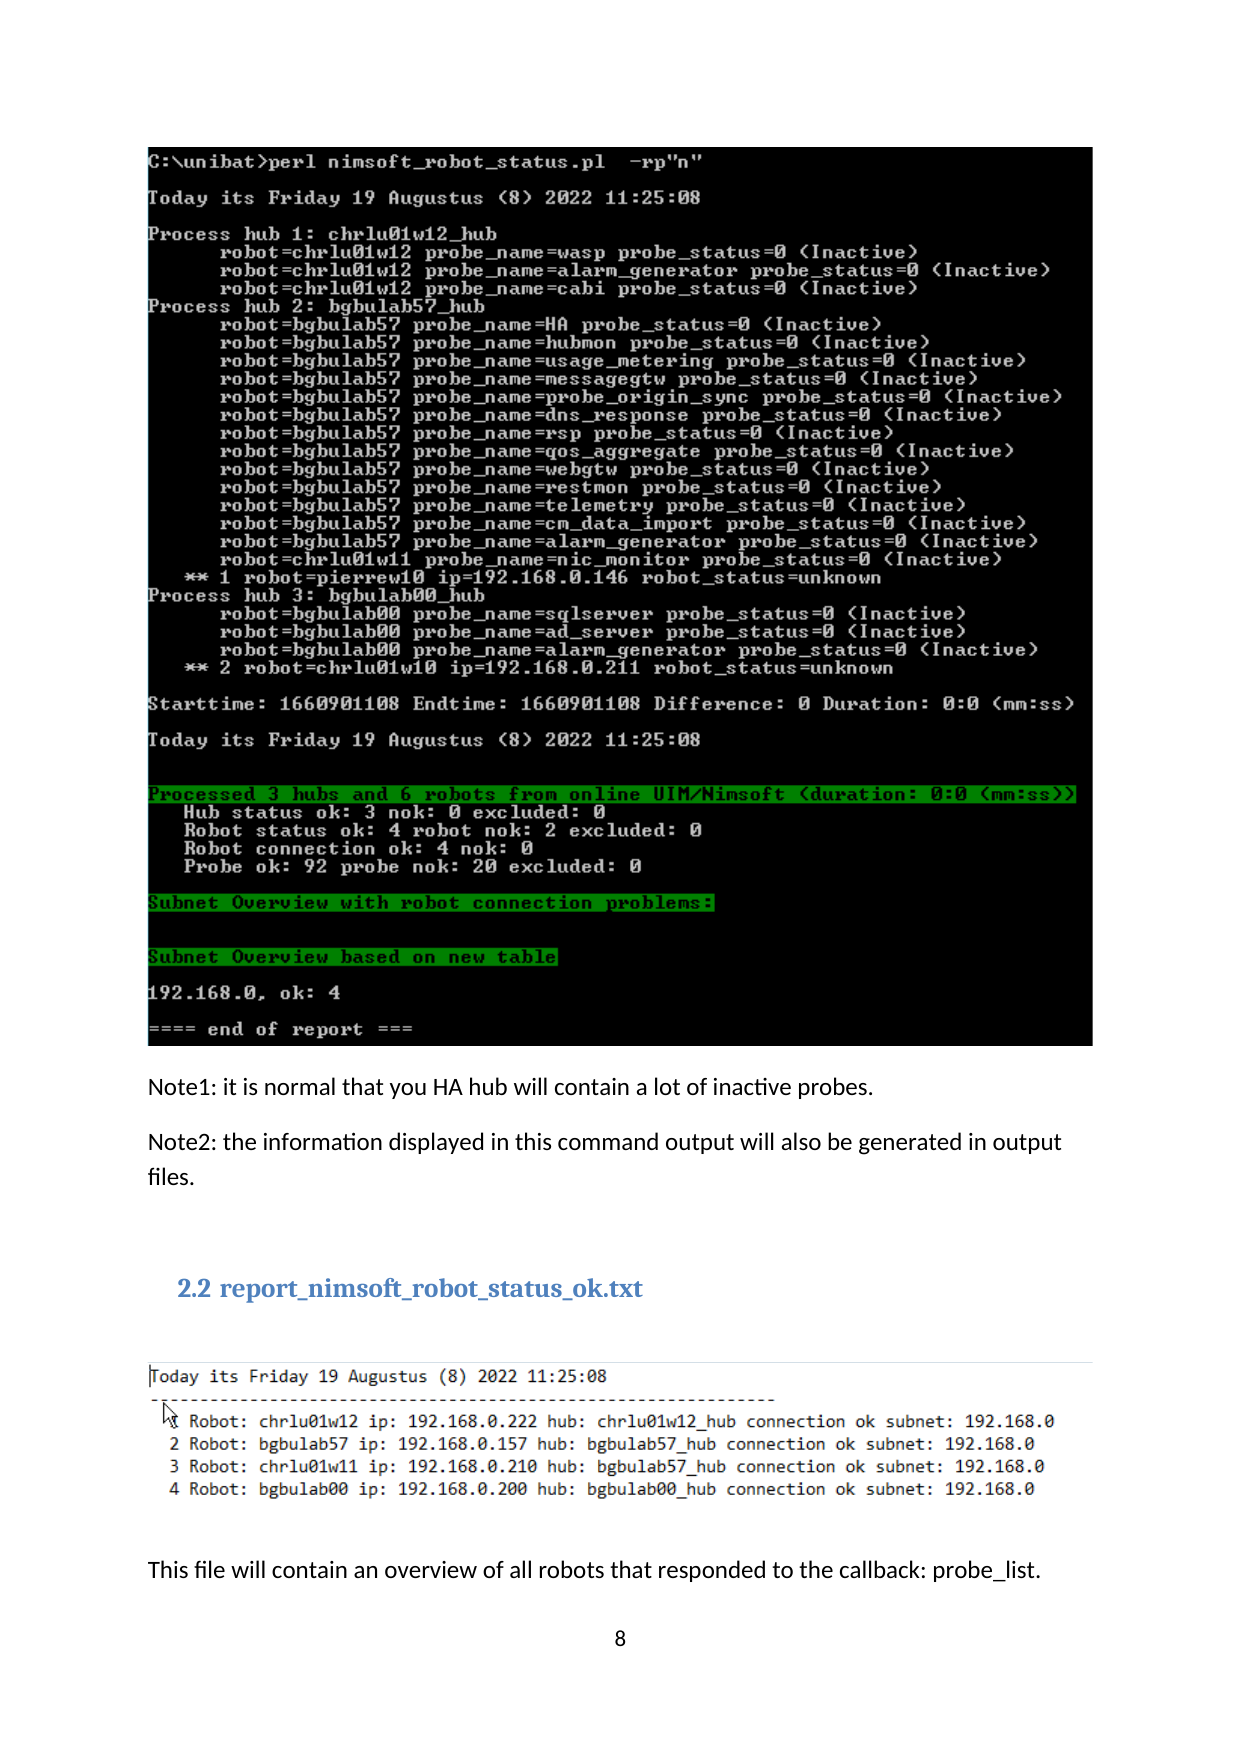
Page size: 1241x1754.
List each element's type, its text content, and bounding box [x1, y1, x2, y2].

text Note1: it is normal that you HA hub will contain a lot of inactive probes. [148, 1071, 1093, 1101]
subtitle report_nimsoft_robot_status_ok.txt [177, 1273, 1093, 1304]
picture [147, 1362, 1093, 1530]
text Note2: the information displayed in this command output will also be generated in output files. [148, 1127, 1093, 1192]
text This file will contain an overview of all robots that responded to the callback: probe_list. [148, 1554, 1093, 1585]
picture [147, 147, 1093, 1046]
